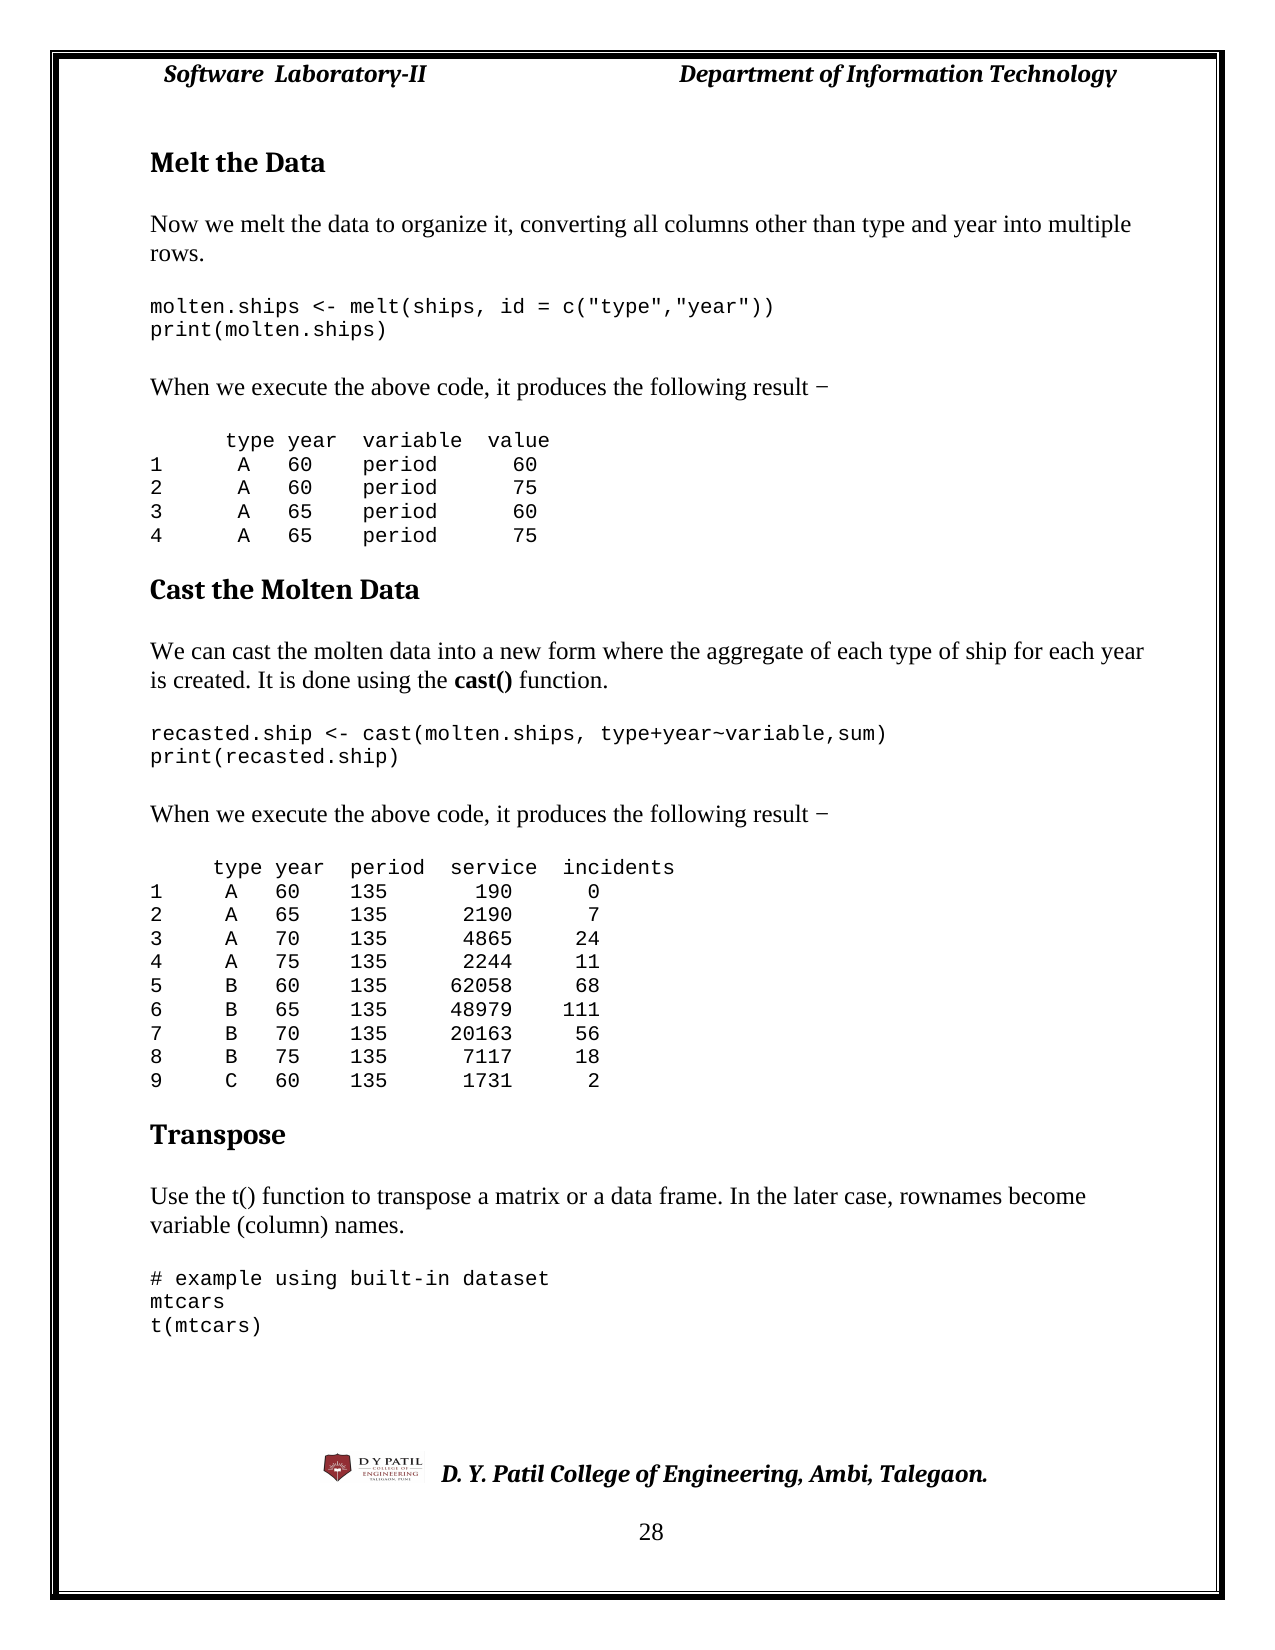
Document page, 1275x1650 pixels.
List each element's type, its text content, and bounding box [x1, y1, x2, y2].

text recasted.ship <- cast(molten.ships, type+year~variable,sum) [150, 723, 1152, 746]
subtitle Melt the Data [150, 146, 1152, 180]
text 2 A 65 135 2190 7 [150, 904, 1152, 928]
text print(molten.ships) [150, 319, 1152, 343]
text When we execute the above code, it produces the following result − [150, 372, 1152, 401]
text molten.ships <- melt(ships, id = c("type","year")) [150, 296, 1152, 319]
text 5 B 60 135 62058 68 [150, 975, 1152, 999]
text 6 B 65 135 48979 111 [150, 999, 1152, 1022]
text type year period service incidents [150, 857, 1152, 881]
text 2 A 60 period 75 [150, 477, 1152, 501]
text # example using built-in dataset mtcars t(mtcars) [150, 1268, 1152, 1339]
text 1 A 60 135 190 0 [150, 881, 1152, 904]
subtitle Transpose [150, 1118, 1152, 1152]
text 8 B 75 135 7117 18 [150, 1046, 1152, 1070]
subtitle Cast the Molten Data [150, 573, 1152, 607]
text 3 A 65 period 60 [150, 501, 1152, 524]
text Use the t() function to transpose a matrix or a data frame. In the later case, rownames become variable (column) names. [150, 1181, 1152, 1239]
text Now we melt the data to organize it, converting all columns other than type and year into multiple rows. [150, 209, 1152, 266]
text 4 A 65 period 75 [150, 524, 1152, 548]
text 7 B 70 135 20163 56 [150, 1022, 1152, 1046]
text type year variable value [150, 430, 1152, 454]
picture [319, 1451, 425, 1483]
text 3 A 70 135 4865 24 [150, 928, 1152, 952]
text print(recasted.ship) [150, 746, 1152, 770]
text 1 A 60 period 60 [150, 454, 1152, 477]
text 9 C 60 135 1731 2 [150, 1070, 1152, 1093]
text 4 A 75 135 2244 11 [150, 952, 1152, 975]
text When we execute the above code, it produces the following result − [150, 799, 1152, 828]
text We can cast the molten data into a new form where the aggregate of each type of ship for each year is created. It is done using the cast() function. [150, 636, 1152, 693]
